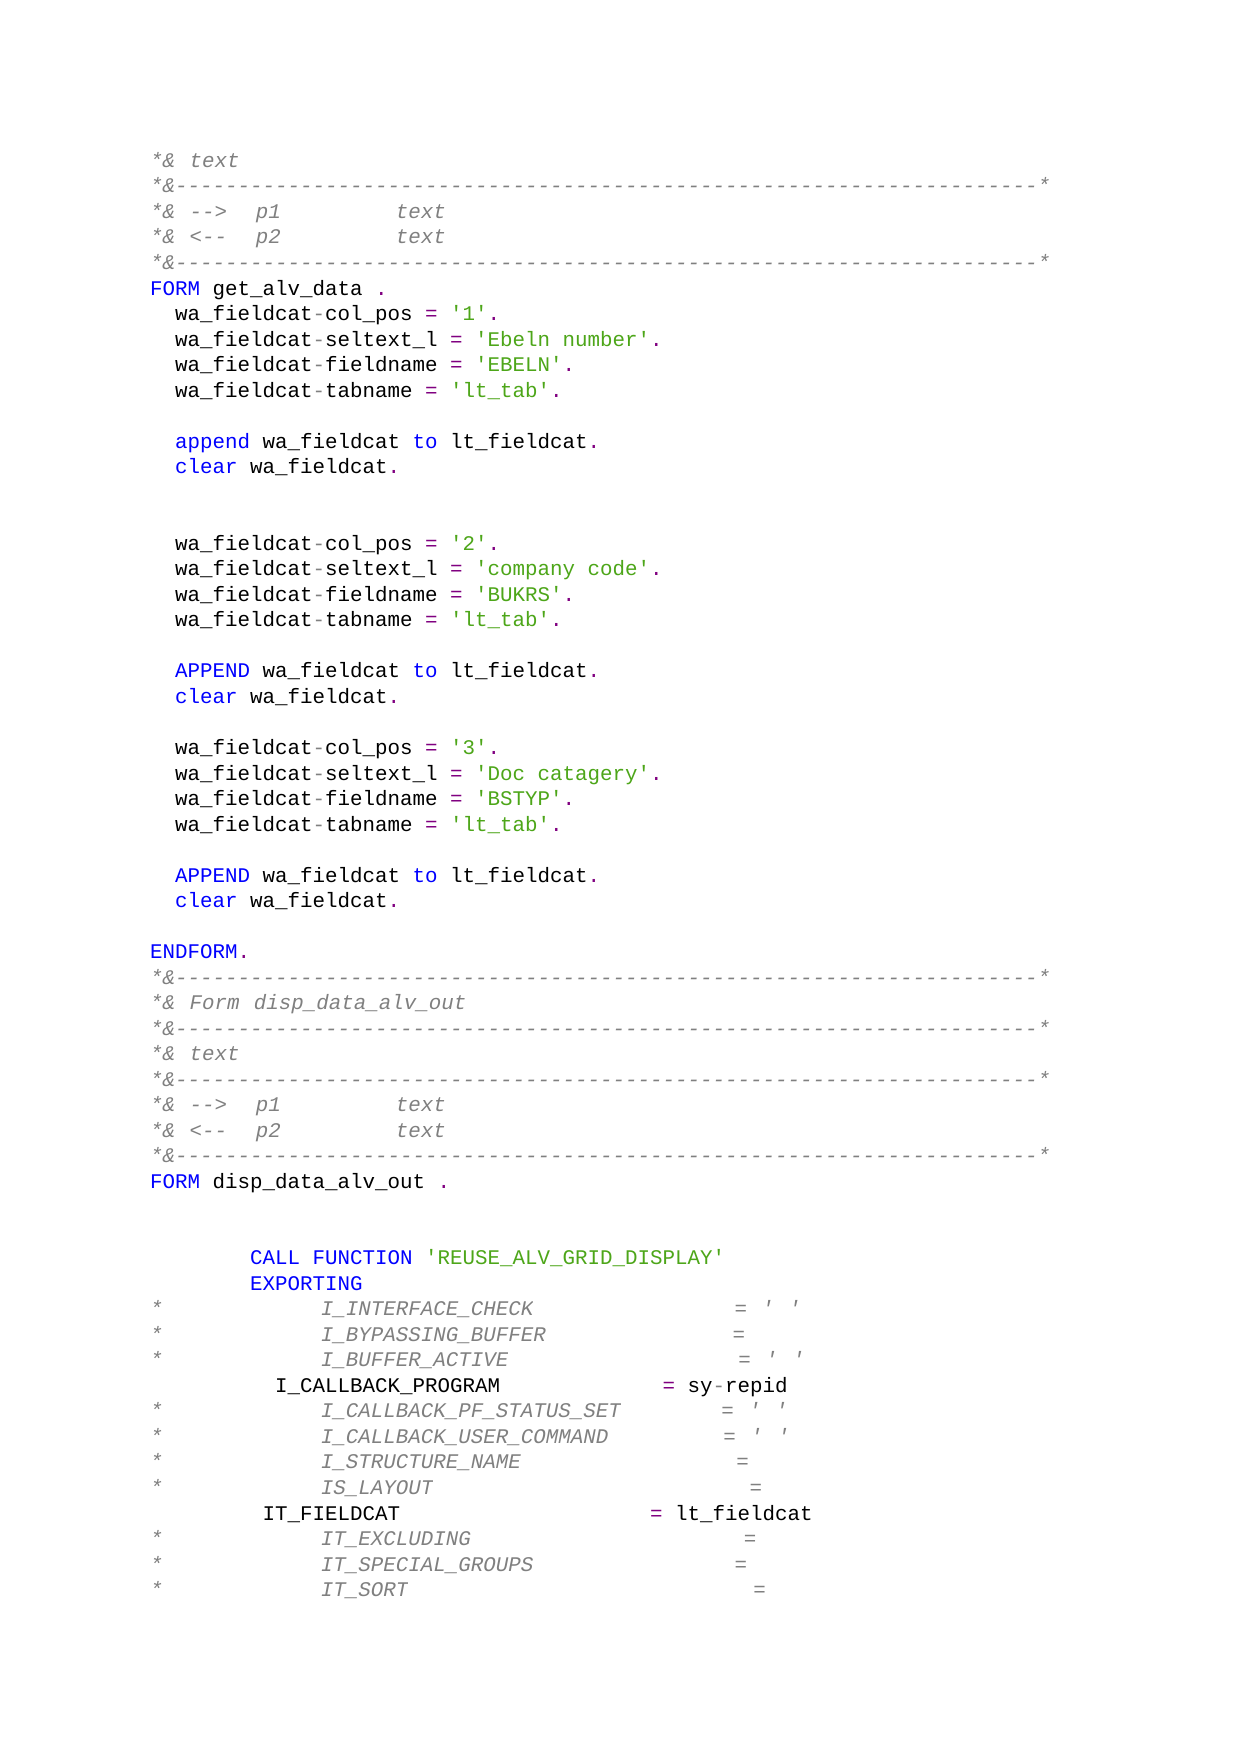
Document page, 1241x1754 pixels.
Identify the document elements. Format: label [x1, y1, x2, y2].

text [150, 150, 1090, 1603]
